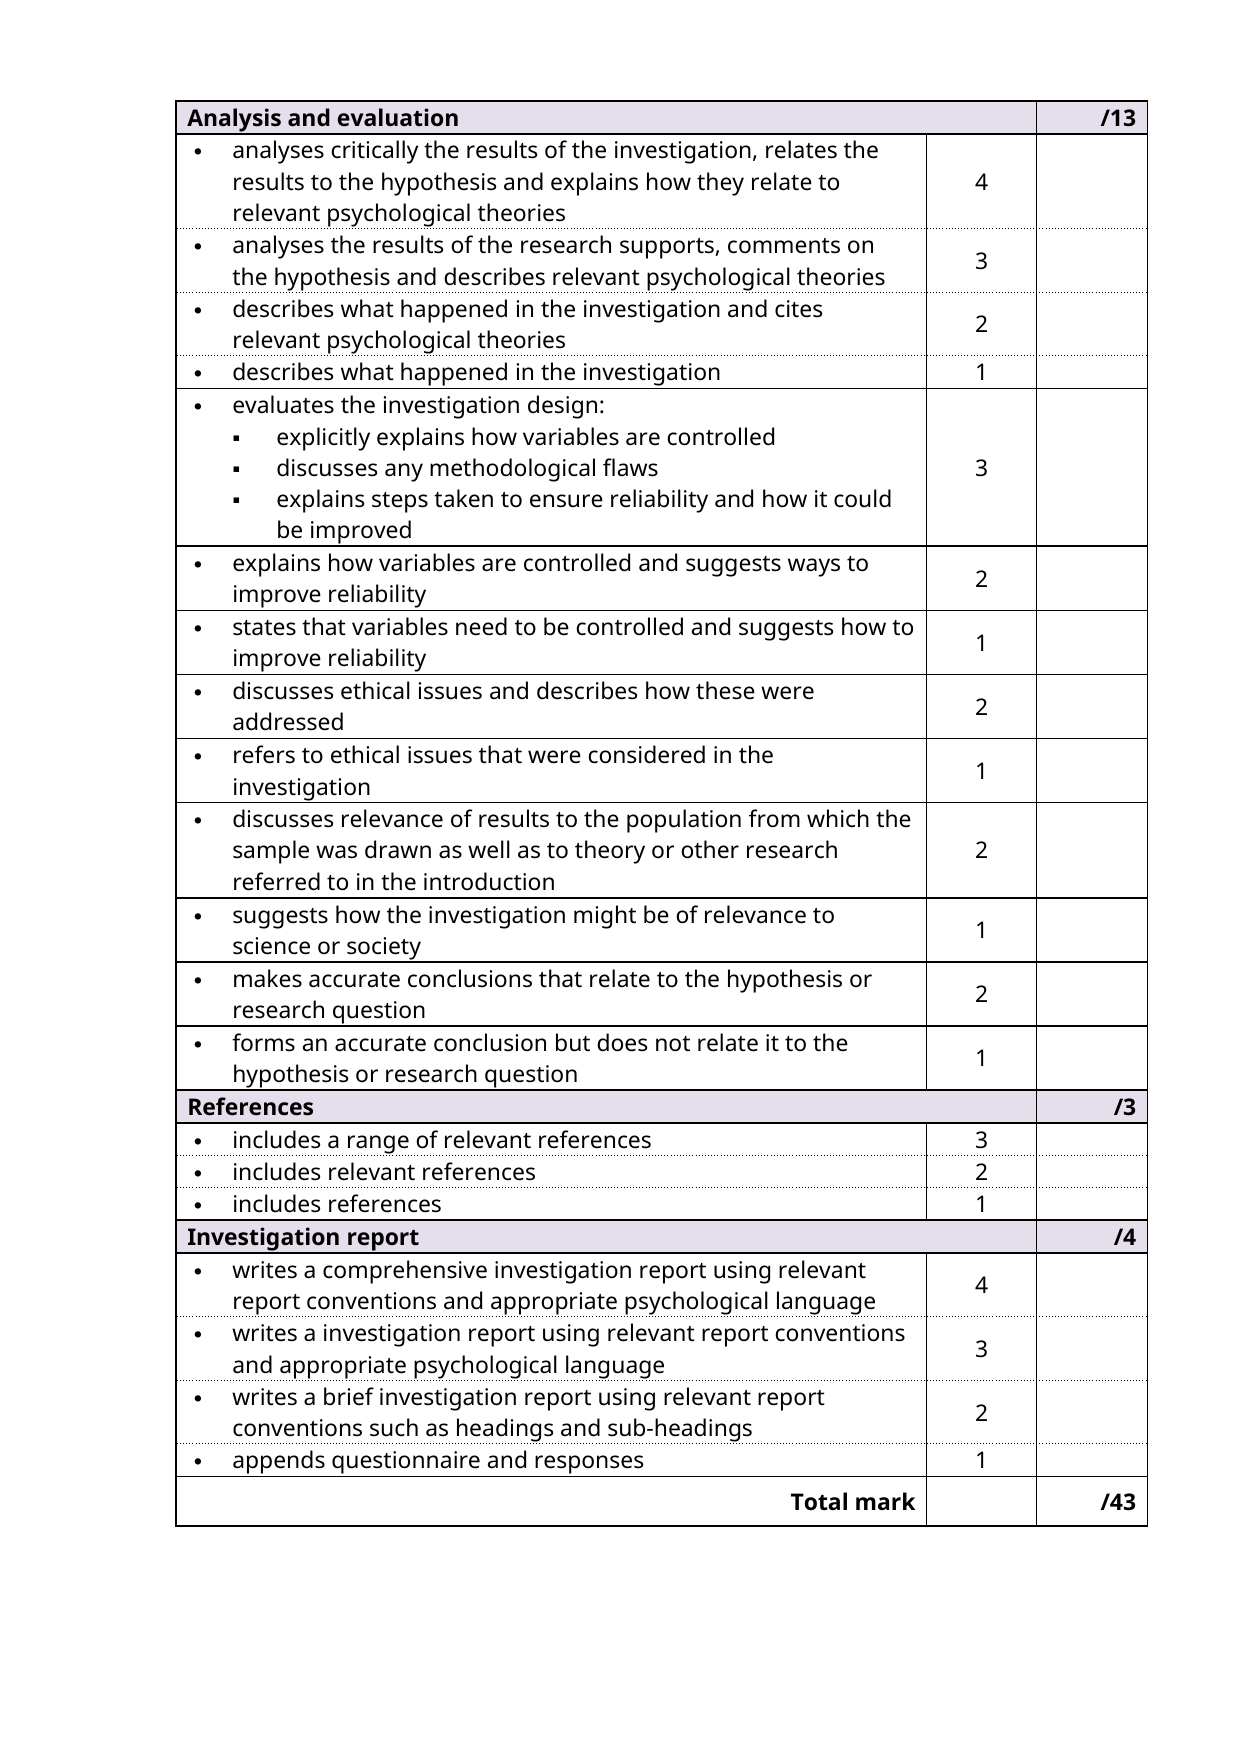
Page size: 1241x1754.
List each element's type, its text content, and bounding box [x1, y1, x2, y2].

table_cell Total mark [177, 1477, 926, 1525]
table_cell 2 [927, 803, 1036, 897]
table_header Analysis and evaluation [177, 102, 1036, 133]
table_cell 1 [927, 899, 1036, 961]
table_cell explains how variables are controlled and suggests ways to improve reliability [177, 547, 926, 609]
table_cell analyses critically the results of the investigation, relates the results to the hypothesis and explains how they relate to relevant psychological theories [177, 135, 926, 228]
table_cell 4 [927, 135, 1036, 228]
table_cell 2 [927, 963, 1036, 1025]
table_cell /4 [1037, 1221, 1147, 1252]
table_cell suggests how the investigation might be of relevance to science or society [177, 899, 926, 961]
table_cell 1 [927, 1187, 1036, 1219]
table_cell 2 [927, 1155, 1036, 1187]
table_cell describes what happened in the investigation and cites relevant psychological theories [177, 292, 926, 355]
table_cell [1037, 1155, 1147, 1187]
table_header /13 [1037, 102, 1147, 133]
table_cell refers to ethical issues that were considered in the investigation [177, 739, 926, 802]
table_cell 3 [927, 1124, 1036, 1155]
table_cell 2 [927, 547, 1036, 609]
table_cell 1 [927, 1027, 1036, 1089]
table_cell 3 [927, 389, 1036, 545]
table_cell discusses ethical issues and describes how these were addressed [177, 675, 926, 738]
table_cell [1037, 675, 1147, 738]
table_cell 1 [927, 1443, 1036, 1476]
table_cell [1037, 389, 1147, 545]
table_cell [1037, 355, 1147, 388]
table_cell forms an accurate conclusion but does not relate it to the hypothesis or research question [177, 1027, 926, 1089]
table_cell analyses the results of the research supports, comments on the hypothesis and describes relevant psychological theories [177, 228, 926, 292]
table_cell [1037, 1316, 1147, 1380]
table_cell 1 [927, 611, 1036, 673]
table_cell [1037, 1124, 1147, 1155]
table_cell [1037, 1254, 1147, 1316]
table_cell discusses relevance of results to the population from which the sample was drawn as well as to theory or other research referred to in the introduction [177, 803, 926, 897]
table_cell 1 [927, 355, 1036, 388]
table_cell 3 [927, 228, 1036, 292]
table_cell [1037, 1443, 1147, 1476]
table_cell [1037, 1027, 1147, 1089]
table_cell 2 [927, 1380, 1036, 1443]
table_cell [1037, 611, 1147, 673]
table_cell 4 [927, 1254, 1036, 1316]
table_cell includes a range of relevant references [177, 1124, 926, 1155]
table_cell describes what happened in the investigation [177, 355, 926, 388]
table_cell writes a comprehensive investigation report using relevant report conventions and appropriate psychological language [177, 1254, 926, 1316]
table_cell [1037, 228, 1147, 292]
table_cell 2 [927, 675, 1036, 738]
table_cell Investigation report [177, 1221, 1036, 1252]
table_cell [1037, 1187, 1147, 1219]
table_cell 2 [927, 292, 1036, 355]
table_cell [1037, 739, 1147, 802]
table_cell writes a investigation report using relevant report conventions and appropriate psychological language [177, 1316, 926, 1380]
table_cell /3 [1037, 1091, 1147, 1122]
table_cell [1037, 963, 1147, 1025]
table_cell makes accurate conclusions that relate to the hypothesis or research question [177, 963, 926, 1025]
table_cell [1037, 899, 1147, 961]
table_cell 1 [927, 739, 1036, 802]
table_cell evaluates the investigation design: explicitly explains how variables are controlled discusses any methodological flaws explains steps taken to ensure reliability and how it could be improved [177, 389, 926, 545]
table_cell [1037, 135, 1147, 228]
table_cell writes a brief investigation report using relevant report conventions such as headings and sub-headings [177, 1380, 926, 1443]
table_cell [1037, 1380, 1147, 1443]
table_cell References [177, 1091, 1036, 1122]
table_cell [1037, 803, 1147, 897]
table_cell appends questionnaire and responses [177, 1443, 926, 1476]
table_cell /43 [1037, 1477, 1147, 1525]
table_cell includes relevant references [177, 1155, 926, 1187]
table_cell 3 [927, 1316, 1036, 1380]
table_cell states that variables need to be controlled and suggests how to improve reliability [177, 611, 926, 673]
table_cell [927, 1477, 1036, 1525]
table_cell [1037, 547, 1147, 609]
table_cell [1037, 292, 1147, 355]
table_cell includes references [177, 1187, 926, 1219]
